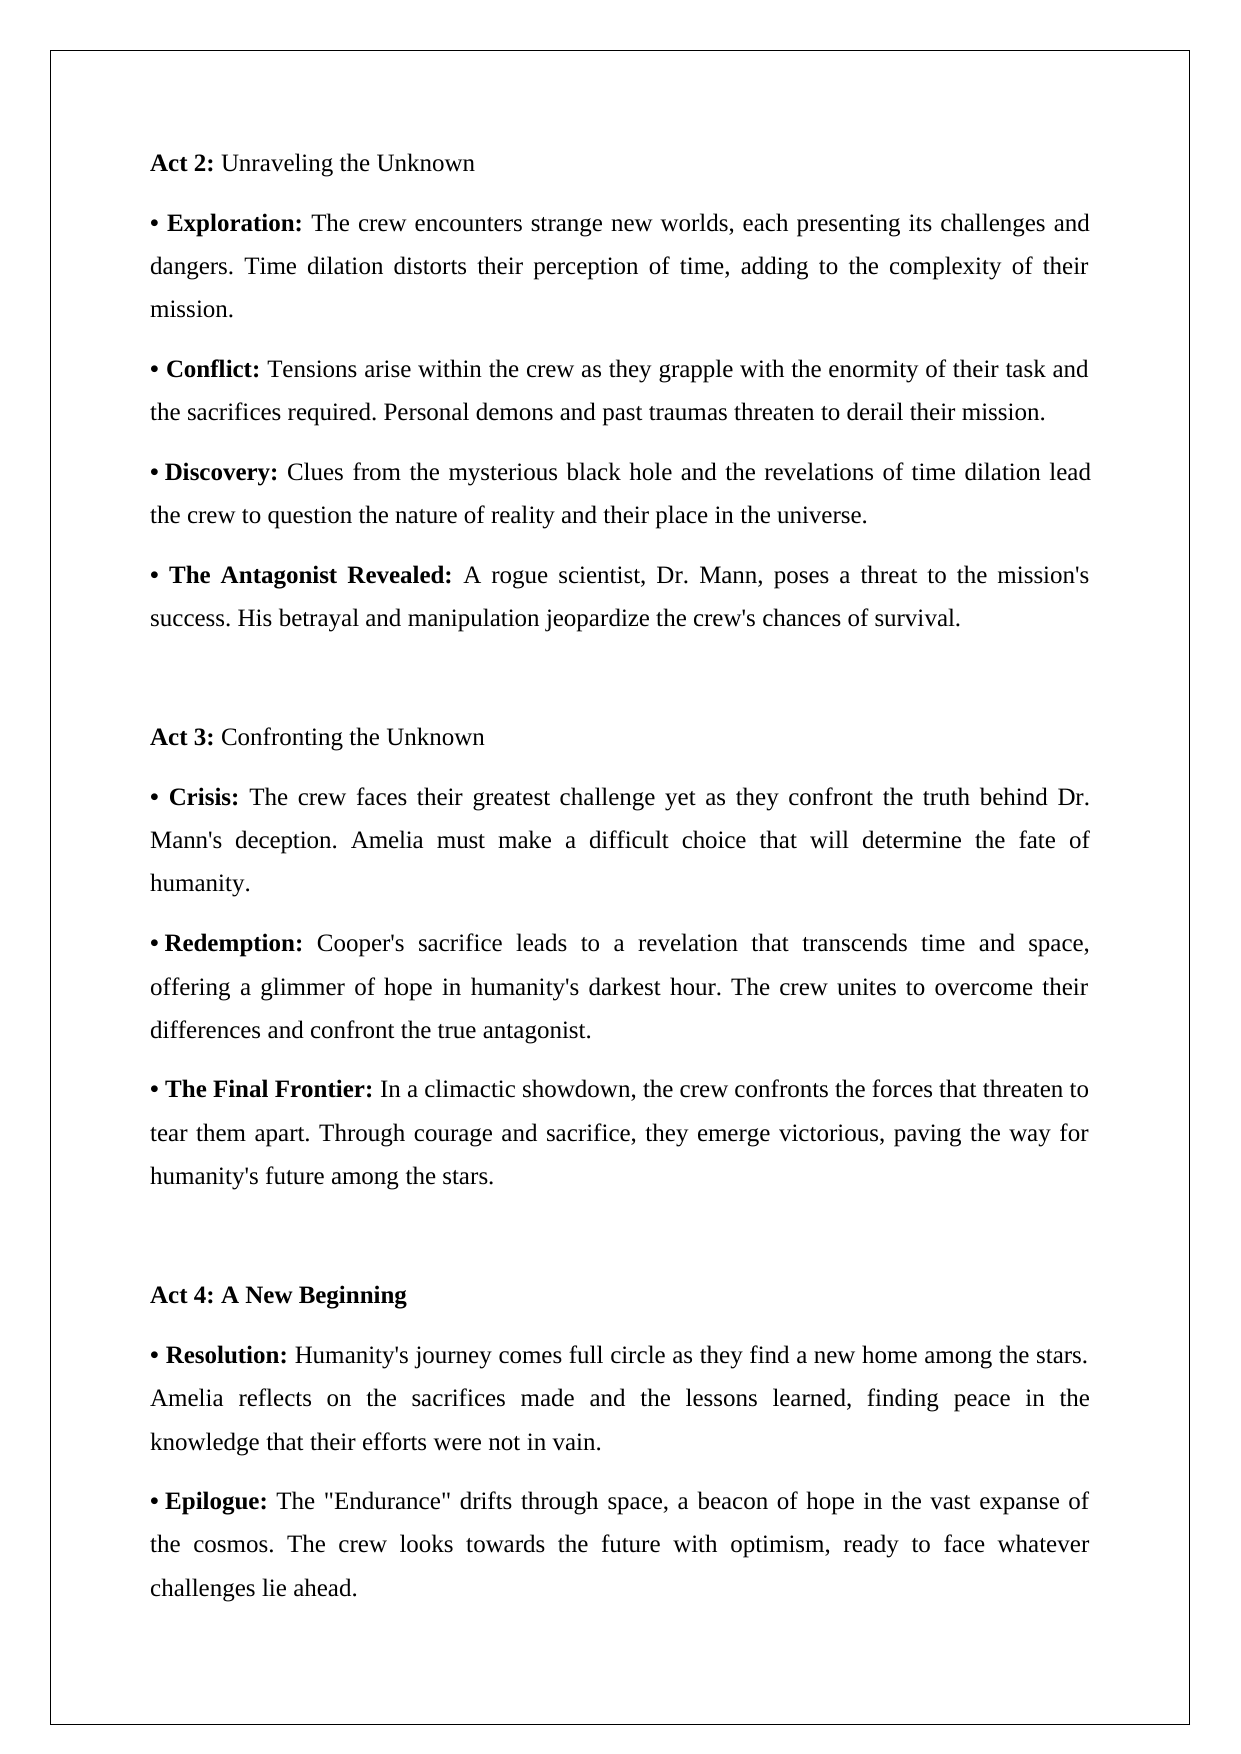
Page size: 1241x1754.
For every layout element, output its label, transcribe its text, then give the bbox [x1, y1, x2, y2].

list Resolution: Humanity's journey comes full circle as they find a new home among the stars. Amelia reflects on the sacrifices made and the lessons learned, finding peace in the knowledge that their efforts were not in vain. [150, 1340, 1090, 1455]
list Crisis: The crew faces their greatest challenge yet as they confront the truth behind Dr. Mann's deception. Amelia must make a difficult choice that will determine the fate of humanity. [150, 782, 1091, 897]
text Act 2: Unraveling the Unknown [150, 148, 1103, 177]
subtitle Act 4: A New Beginning [150, 1281, 1103, 1309]
list The Final Frontier: In a climactic showdown, the crew confronts the forces that threaten to tear them apart. Through courage and sacrifice, they emerge victorious, paving the way for humanity's future among the stars. [150, 1074, 1090, 1189]
list Discovery: Clues from the mysterious black hole and the revelations of time dilation lead the crew to question the nature of reality and their place in the universe. [150, 457, 1091, 529]
list Redemption: Cooper's sacrifice leads to a revelation that transcends time and space, offering a glimmer of hope in humanity's darkest hour. The crew unites to overcome their differences and confront the true antagonist. [150, 928, 1090, 1043]
list Conflict: Tensions arise within the crew as they grapple with the enormity of their task and the sacrifices required. Personal demons and past traumas threaten to derail their mission. [150, 354, 1090, 426]
text Act 3: Confronting the Unknown [150, 722, 1103, 751]
list Exploration: The crew encounters strange new worlds, each presenting its challenges and dangers. Time dilation distorts their perception of time, adding to the complexity of their mission. [150, 208, 1090, 323]
list The Antagonist Revealed: A rogue scientist, Dr. Mann, poses a threat to the mission's success. His betrayal and manipulation jeopardize the crew's chances of survival. [150, 560, 1091, 632]
list Epilogue: The "Endurance" drifts through space, a beacon of hope in the vast expanse of the cosmos. The crew looks towards the future with optimism, ready to face whatever challenges lie ahead. [150, 1486, 1090, 1601]
